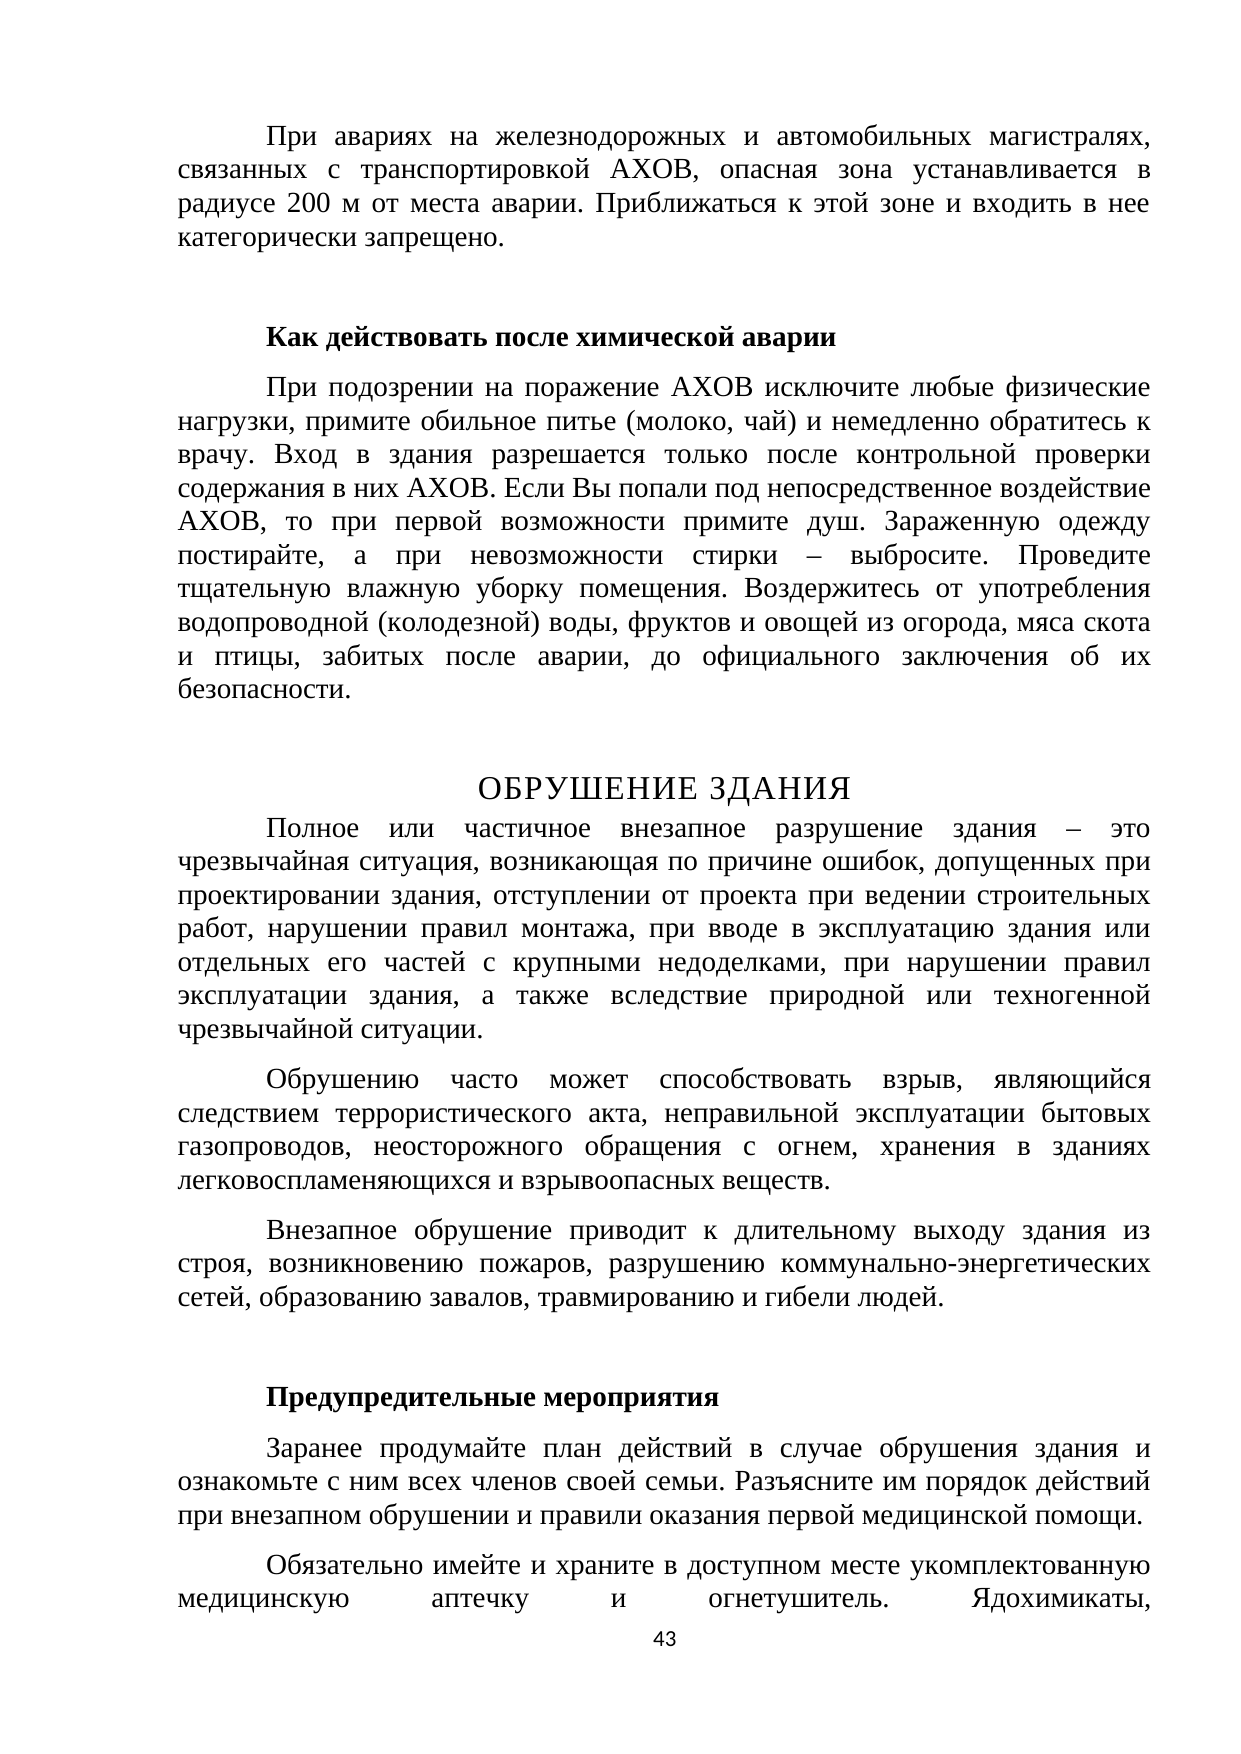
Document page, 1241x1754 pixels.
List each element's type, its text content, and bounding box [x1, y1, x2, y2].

subtitle ОБРУШЕНИЕ ЗДАНИЯ [177, 768, 1152, 807]
text Как действовать после химической аварии [177, 319, 1152, 353]
text Полное или частичное внезапное разрушение здания – это чрезвычайная ситуация, возникающая по причине ошибок, допущенных при проектировании здания, отступлении от проекта при ведении строительных работ, нарушении правил монтажа, при вводе в эксплуатацию здания или отдельных его частей с крупными недоделками, при нарушении правил эксплуатации здания, а также вследствие природной или техногенной чрезвычайной ситуации. [177, 810, 1152, 1044]
text Заранее продумайте план действий в случае обрушения здания и ознакомьте с ним всех членов своей семьи. Разъясните им порядок действий при внезапном обрушении и правили оказания первой медицинской помощи. [177, 1430, 1152, 1530]
text При подозрении на поражение АХОВ исключите любые физические нагрузки, примите обильное питье (молоко, чай) и немедленно обратитесь к врачу. Вход в здания разрешается только после контрольной проверки содержания в них АХОВ. Если Вы попали под непосредственное воздействие АХОВ, то при первой возможности примите душ. Зараженную одежду постирайте, а при невозможности стирки – выбросите. Проведите тщательную влажную уборку помещения. Воздержитесь от употребления водопроводной (колодезной) воды, фруктов и овощей из огорода, мяса скота и птицы, забитых после аварии, до официального заключения об их безопасности. [177, 369, 1152, 705]
text Обрушению часто может способствовать взрыв, являющийся следствием террористического акта, неправильной эксплуатации бытовых газопроводов, неосторожного обращения с огнем, хранения в зданиях легковоспламеняющихся и взрывоопасных веществ. [177, 1061, 1152, 1195]
text Внезапное обрушение приводит к длительному выходу здания из строя, возникновению пожаров, разрушению коммунально-энергетических сетей, образованию завалов, травмированию и гибели людей. [177, 1212, 1152, 1313]
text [177, 1547, 1152, 1614]
text Предупредительные мероприятия [177, 1379, 1152, 1413]
text При авариях на железнодорожных и автомобильных магистралях, связанных с транспортировкой АХОВ, опасная зона устанавливается в радиусе 200 м от места аварии. Приближаться к этой зоне и входить в нее категорически запрещено. [177, 118, 1152, 252]
